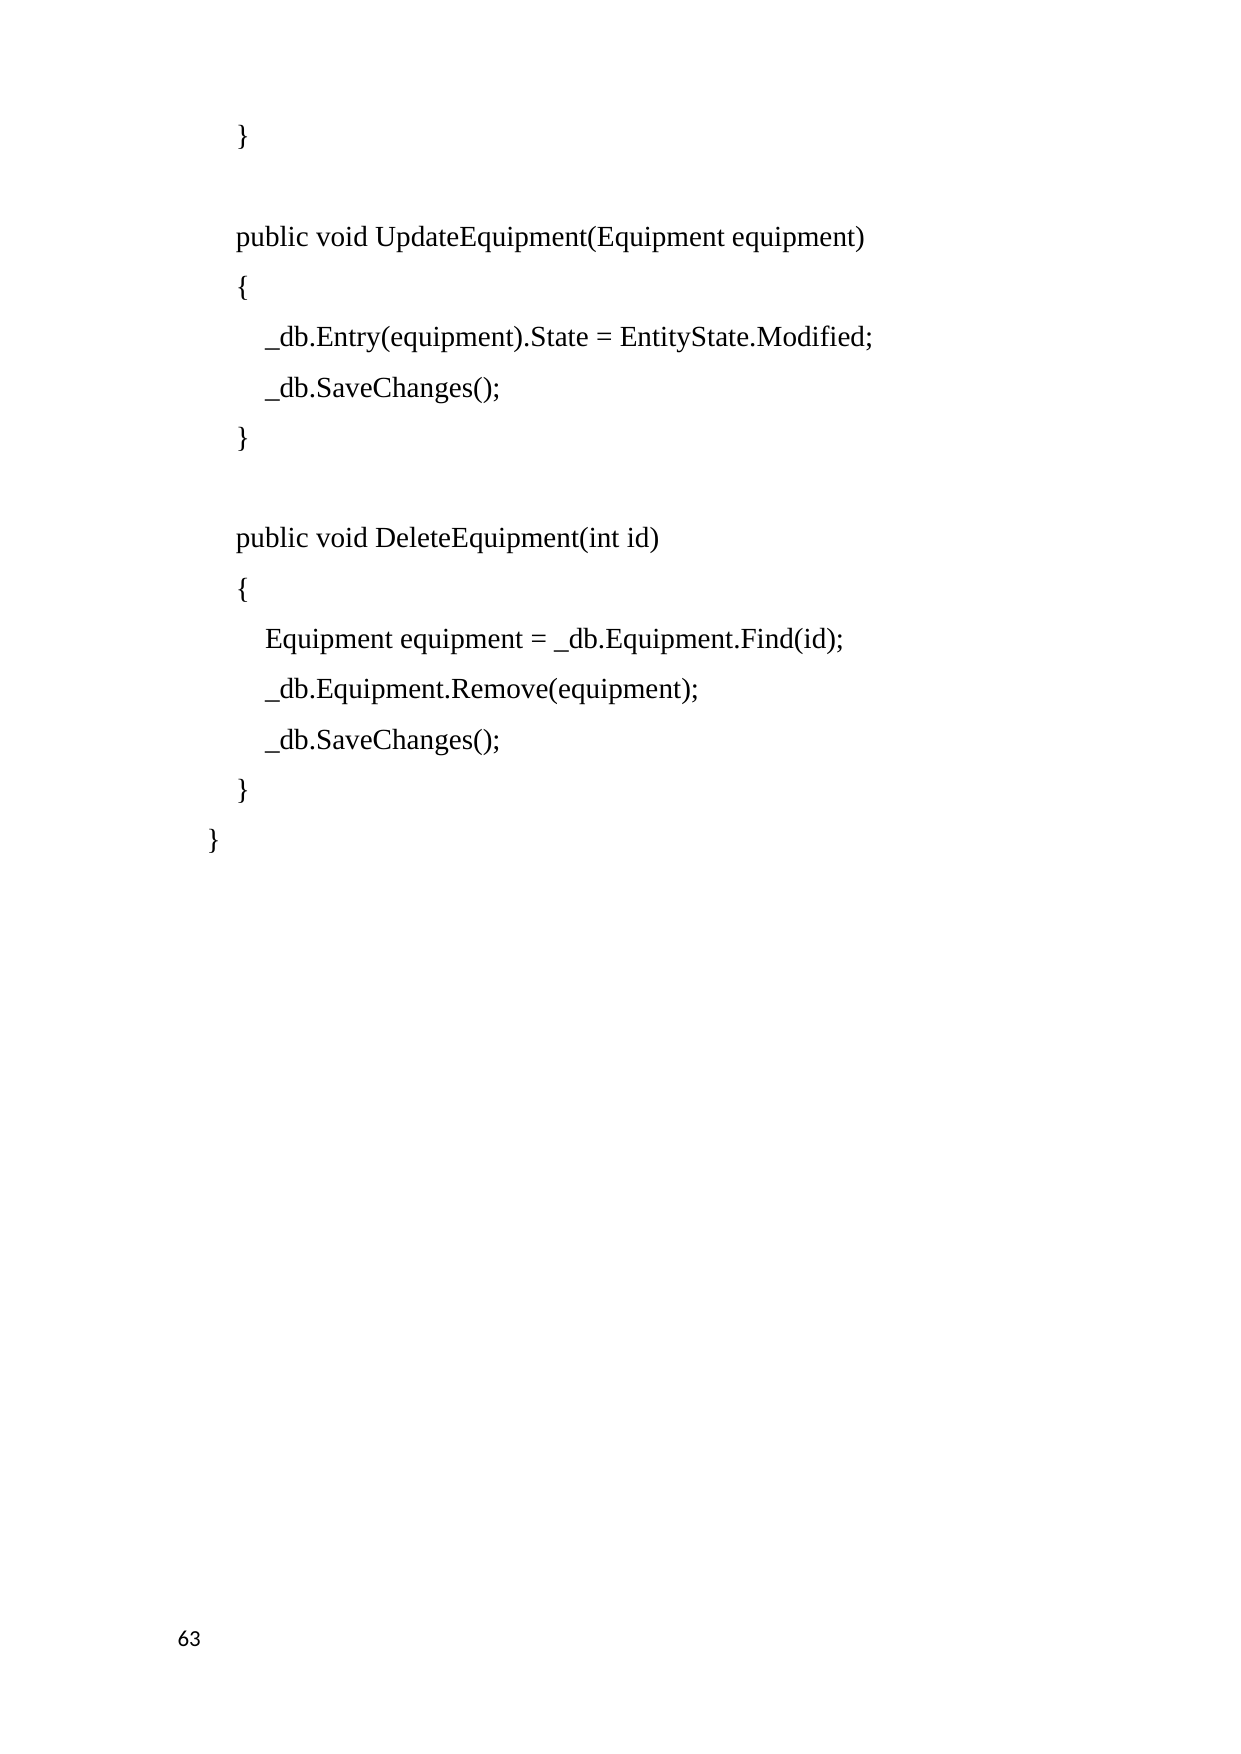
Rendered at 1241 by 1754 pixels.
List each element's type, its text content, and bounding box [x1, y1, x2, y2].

text _db.SaveChanges(); [177, 370, 1152, 403]
text } [177, 822, 1152, 856]
text } [177, 420, 1152, 453]
text public void DeleteEquipment(int id) [177, 521, 1152, 554]
text _db.SaveChanges(); [177, 722, 1152, 755]
text } [177, 772, 1152, 806]
text public void UpdateEquipment(Equipment equipment) [177, 219, 1152, 252]
text _db.Equipment.Remove(equipment); [177, 672, 1152, 705]
text { [177, 571, 1152, 604]
text _db.Entry(equipment).State = EntityState.Modified; [177, 319, 1152, 353]
text { [177, 269, 1152, 303]
text } [177, 118, 1152, 152]
text Equipment equipment = _db.Equipment.Find(id); [177, 621, 1152, 655]
